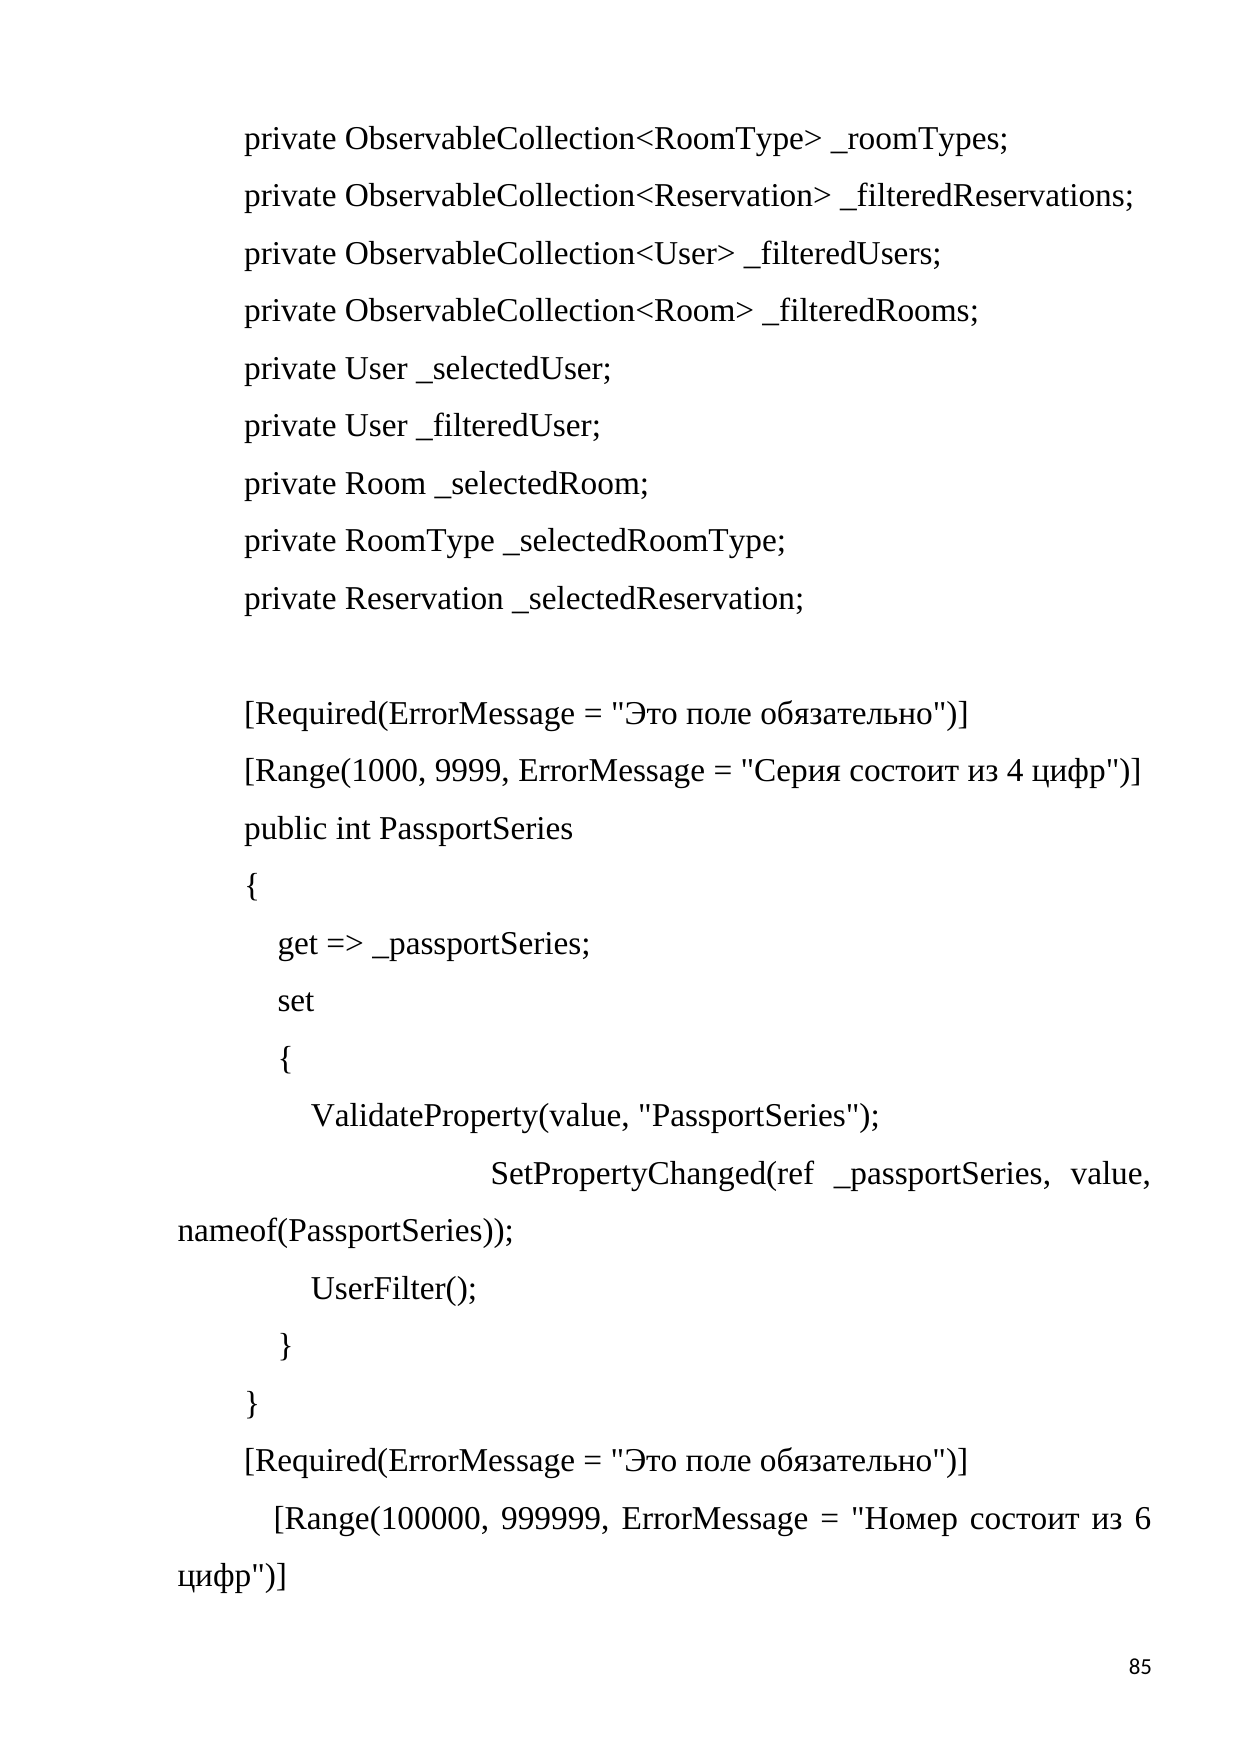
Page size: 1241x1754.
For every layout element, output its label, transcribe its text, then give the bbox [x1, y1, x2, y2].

text [Required(ErrorMessage = "Это поле обязательно")] [177, 1441, 1152, 1479]
text private User _selectedUser; [177, 348, 1152, 386]
text { [177, 1038, 1152, 1076]
text } [177, 1383, 1152, 1421]
text get => _passportSeries; [177, 923, 1152, 961]
text { [177, 866, 1152, 904]
text private ObservableCollection<User> _filteredUsers; [177, 233, 1152, 271]
text } [177, 1326, 1152, 1364]
text private Room _selectedRoom; [177, 463, 1152, 501]
text [Range(100000, 999999, ErrorMessage = "Номер состоит из 6 цифр")] [177, 1498, 1152, 1594]
text private ObservableCollection<Room> _filteredRooms; [177, 291, 1152, 329]
text private User _filteredUser; [177, 406, 1152, 444]
text private ObservableCollection<Reservation> _filteredReservations; [177, 176, 1152, 214]
text set [177, 981, 1152, 1019]
text SetPropertyChanged(ref _passportSeries, value, nameof(PassportSeries)); [177, 1153, 1152, 1249]
text [Required(ErrorMessage = "Это поле обязательно")] [177, 693, 1152, 731]
text private ObservableCollection<RoomType> _roomTypes; [177, 118, 1152, 156]
text private Reservation _selectedReservation; [177, 578, 1152, 616]
text private RoomType _selectedRoomType; [177, 521, 1152, 559]
text public int PassportSeries [177, 808, 1152, 846]
text [Range(1000, 9999, ErrorMessage = "Серия состоит из 4 цифр")] [177, 751, 1152, 789]
text ValidateProperty(value, "PassportSeries"); [177, 1096, 1152, 1134]
text UserFilter(); [177, 1268, 1152, 1306]
